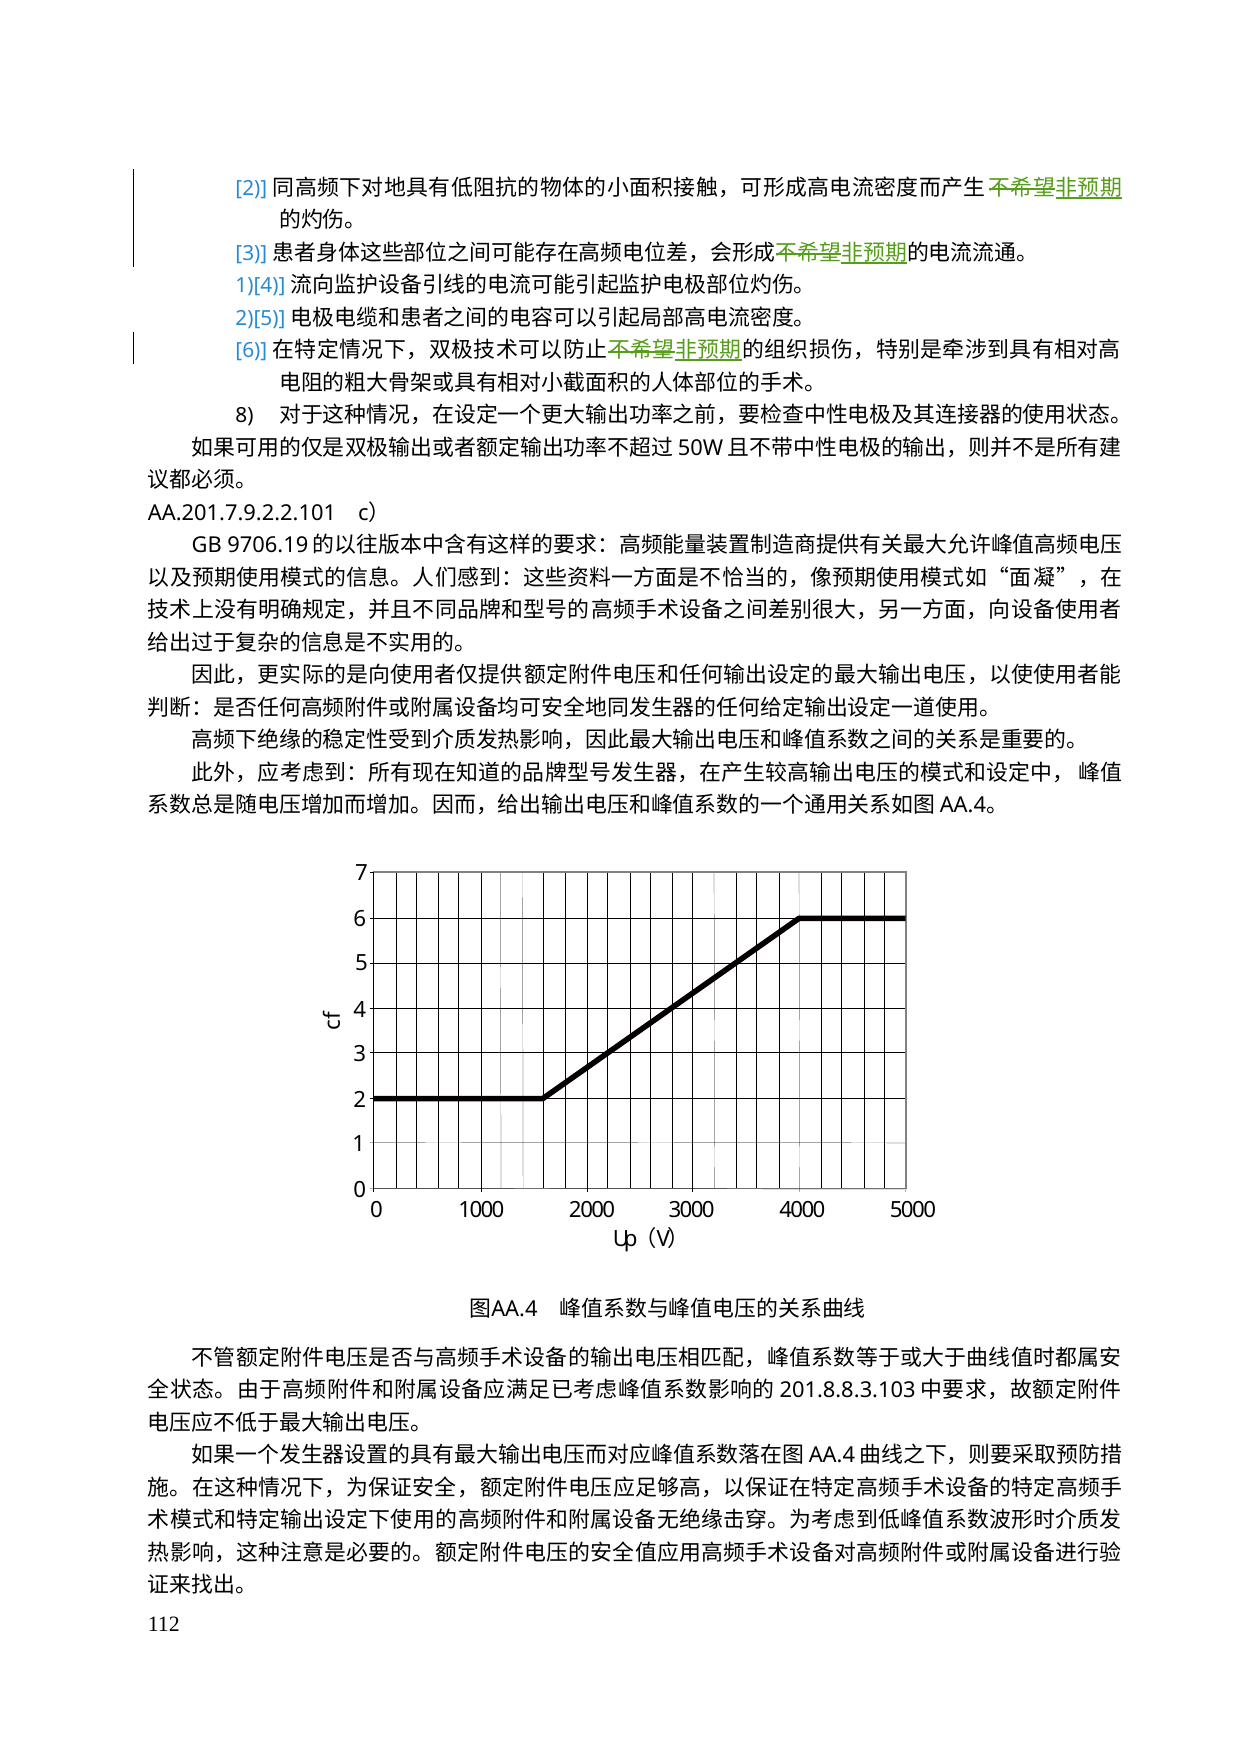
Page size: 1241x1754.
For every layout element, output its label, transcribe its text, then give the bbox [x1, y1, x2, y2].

text 不管额定附件电压是否与高频手术设备的输出电压相匹配，峰值系数等于或大于曲线值时都属安全状态。由于高频附件和附属设备应满足已考虑峰值系数影响的201.8.8.3.103中要求，故额定附件电压应不低于最大输出电压。 [148, 1339, 1122, 1437]
text 同高频下对地具有低阻抗的物体的小面积接触，可形成高电流密度而产生的灼伤。 [235, 169, 1122, 234]
text 流向监护设备引线的电流可能引起监护电极部位灼伤。 [235, 267, 1122, 299]
text 在特定情况下，双极技术可以防止的组织损伤，特别是牵涉到具有相对高电阻的粗大骨架或具有相对小截面积的人体部位的手术。 [235, 332, 1122, 397]
text 如果一个发生器设置的具有最大输出电压而对应峰值系数落在图AA.4曲线之下，则要采取预防措施。在这种情况下，为保证安全，额定附件电压应足够高，以保证在特定高频手术设备的特定高频手术模式和特定输出设定下使用的高频附件和附属设备无绝缘击穿。为考虑到低峰值系数波形时介质发热影响，这种注意是必要的。额定附件电压的安全值应用高频手术设备对高频附件或附属设备进行验证来找出。 [148, 1437, 1122, 1599]
text 高频下绝缘的稳定性受到介质发热影响，因此最大输出电压和峰值系数之间的关系是重要的。 [148, 722, 1122, 754]
text 患者身体这些部位之间可能存在高频电位差，会形成的电流流通。 [235, 234, 1122, 267]
text 因此，更实际的是向使用者仅提供额定附件电压和任何输出设定的最大输出电压，以使使用者能判断：是否任何高频附件或附属设备均可安全地同发生器的任何给定输出设定一道使用。 [148, 657, 1122, 722]
list 峰值系数与峰值电压的关系曲线 [213, 1291, 1122, 1323]
text 如果可用的仅是双极输出或者额定输出功率不超过50W且不带中性电极的输出，则并不是所有建议都必须。 [148, 429, 1122, 494]
text GB 9706.19的以往版本中含有这样的要求：高频能量装置制造商提供有关最大允许峰值高频电压以及预期使用模式的信息。人们感到：这些资料一方面是不恰当的，像预期使用模式如“面凝”，在技术上没有明确规定，并且不同品牌和型号的高频手术设备之间差别很大，另一方面，向设备使用者给出过于复杂的信息是不实用的。 [148, 527, 1122, 657]
list 对于这种情况，在设定一个更大输出功率之前，要检查中性电极及其连接器的使用状态。 [235, 397, 1122, 429]
text 电极电缆和患者之间的电容可以引起局部高电流密度。 [235, 299, 1122, 332]
text 此外，应考虑到：所有现在知道的品牌型号发生器，在产生较高输出电压的模式和设定中，峰值系数总是随电压增加而增加。因而，给出输出电压和峰值系数的一个通用关系如图AA.4。 [148, 754, 1122, 819]
list c） [148, 494, 1122, 527]
